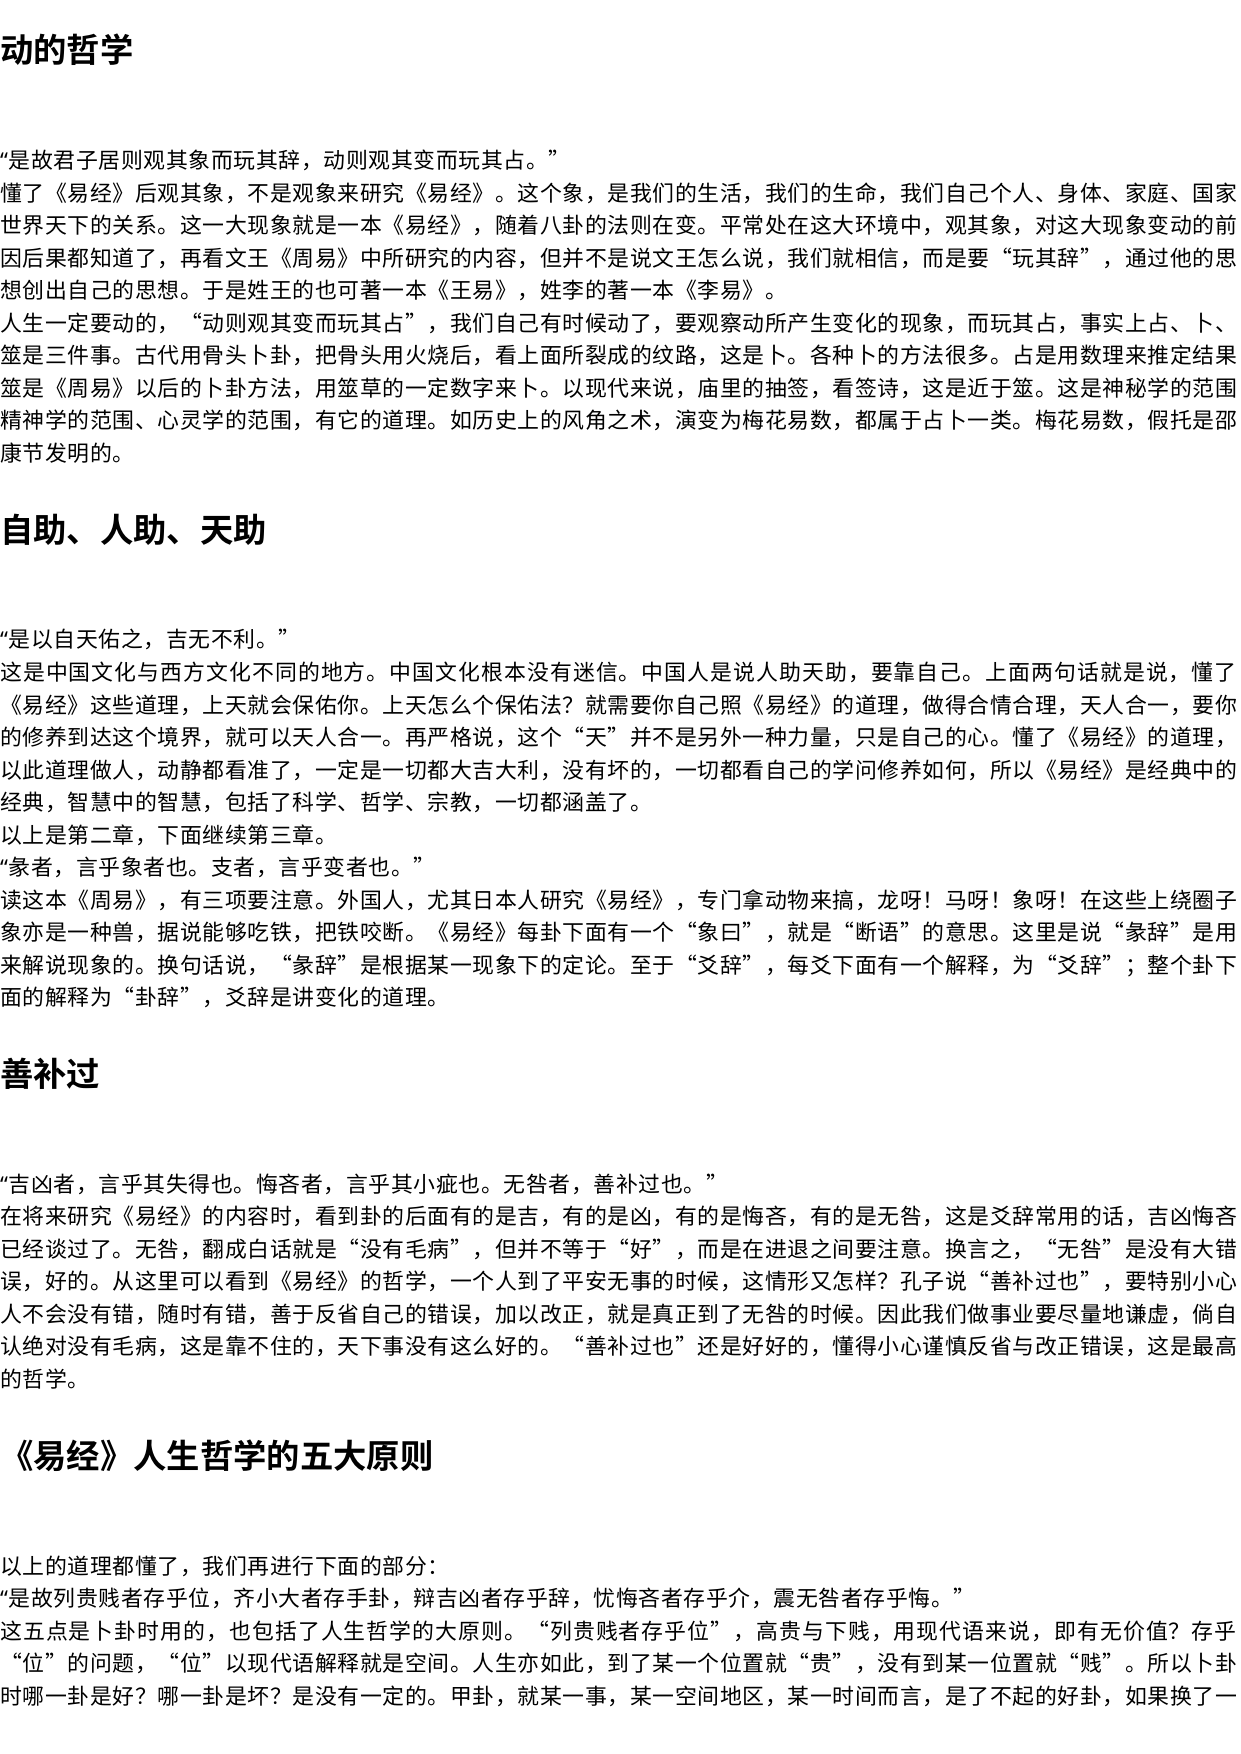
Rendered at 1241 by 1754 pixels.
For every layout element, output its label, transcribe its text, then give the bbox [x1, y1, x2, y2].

text “吉凶者，言乎其失得也。悔吝者，言乎其小疵也。无咎者，善补过也。” [0, 1166, 1240, 1199]
text 这是中国文化与西方文化不同的地方。中国文化根本没有迷信。中国人是说人助天助，要靠自己。上面两句话就是说，懂了《易经》这些道理，上天就会保佑你。上天怎么个保佑法？就需要你自己照《易经》的道理，做得合情合理，天人合一，要你的修养到达这个境界，就可以天人合一。再严格说，这个“天”并不是另外一种力量，只是自己的心。懂了《易经》的道理，以此道理做人，动静都看准了，一定是一切都大吉大利，没有坏的，一切都看自己的学问修养如何，所以《易经》是经典中的经典，智慧中的智慧，包括了科学、哲学、宗教，一切都涵盖了。 [0, 655, 1240, 817]
subtitle 自助、人助、天助 [0, 495, 1240, 560]
subtitle 《易经》人生哲学的五大原则 [0, 1421, 1240, 1486]
subtitle 善补过 [0, 1039, 1240, 1104]
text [0, 1613, 1240, 1711]
text “彖者，言乎象者也。支者，言乎变者也。” [0, 850, 1240, 882]
text “是以自天佑之，吉无不利。” [0, 622, 1240, 655]
text 读这本《周易》，有三项要注意。外国人，尤其日本人研究《易经》，专门拿动物来搞，龙呀！马呀！象呀！在这些上绕圈子。象亦是一种兽，据说能够吃铁，把铁咬断。《易经》每卦下面有一个“象曰”，就是“断语”的意思。这里是说“彖辞”是用来解说现象的。换句话说，“彖辞”是根据某一现象下的定论。至于“爻辞”，每爻下面有一个解释，为“爻辞”；整个卦下面的解释为“卦辞”，爻辞是讲变化的道理。 [0, 882, 1240, 1012]
text 在将来研究《易经》的内容时，看到卦的后面有的是吉，有的是凶，有的是悔吝，有的是无咎，这是爻辞常用的话，吉凶悔吝，已经谈过了。无咎，翻成白话就是“没有毛病”，但并不等于“好”，而是在进退之间要注意。换言之，“无咎”是没有大错误，好的。从这里可以看到《易经》的哲学，一个人到了平安无事的时候，这情形又怎样？孔子说“善补过也”，要特别小心，人不会没有错，随时有错，善于反省自己的错误，加以改正，就是真正到了无咎的时候。因此我们做事业要尽量地谦虚，倘自认绝对没有毛病，这是靠不住的，天下事没有这么好的。“善补过也”还是好好的，懂得小心谨慎反省与改正错误，这是最高的哲学。 [0, 1199, 1240, 1394]
text 以上的道理都懂了，我们再进行下面的部分： [0, 1548, 1240, 1581]
text 以上是第二章，下面继续第三章。 [0, 817, 1240, 850]
text 懂了《易经》后观其象，不是观象来研究《易经》。这个象，是我们的生活，我们的生命，我们自己个人、身体、家庭、国家、世界天下的关系。这一大现象就是一本《易经》，随着八卦的法则在变。平常处在这大环境中，观其象，对这大现象变动的前因后果都知道了，再看文王《周易》中所研究的内容，但并不是说文王怎么说，我们就相信，而是要“玩其辞”，通过他的思想创出自己的思想。于是姓王的也可著一本《王易》，姓李的著一本《李易》。 [0, 175, 1240, 305]
text “是故列贵贱者存乎位，齐小大者存手卦，辩吉凶者存乎辞，忧悔吝者存乎介，震无咎者存乎悔。” [0, 1581, 1240, 1613]
text “是故君子居则观其象而玩其辞，动则观其变而玩其占。” [0, 143, 1240, 175]
subtitle 动的哲学 [0, 16, 1240, 81]
text 人生一定要动的，“动则观其变而玩其占”，我们自己有时候动了，要观察动所产生变化的现象，而玩其占，事实上占、卜、筮是三件事。古代用骨头卜卦，把骨头用火烧后，看上面所裂成的纹路，这是卜。各种卜的方法很多。占是用数理来推定结果。筮是《周易》以后的卜卦方法，用筮草的一定数字来卜。以现代来说，庙里的抽签，看签诗，这是近于筮。这是神秘学的范围、精神学的范围、心灵学的范围，有它的道理。如历史上的风角之术，演变为梅花易数，都属于占卜一类。梅花易数，假托是邵康节发明的。 [0, 305, 1240, 468]
